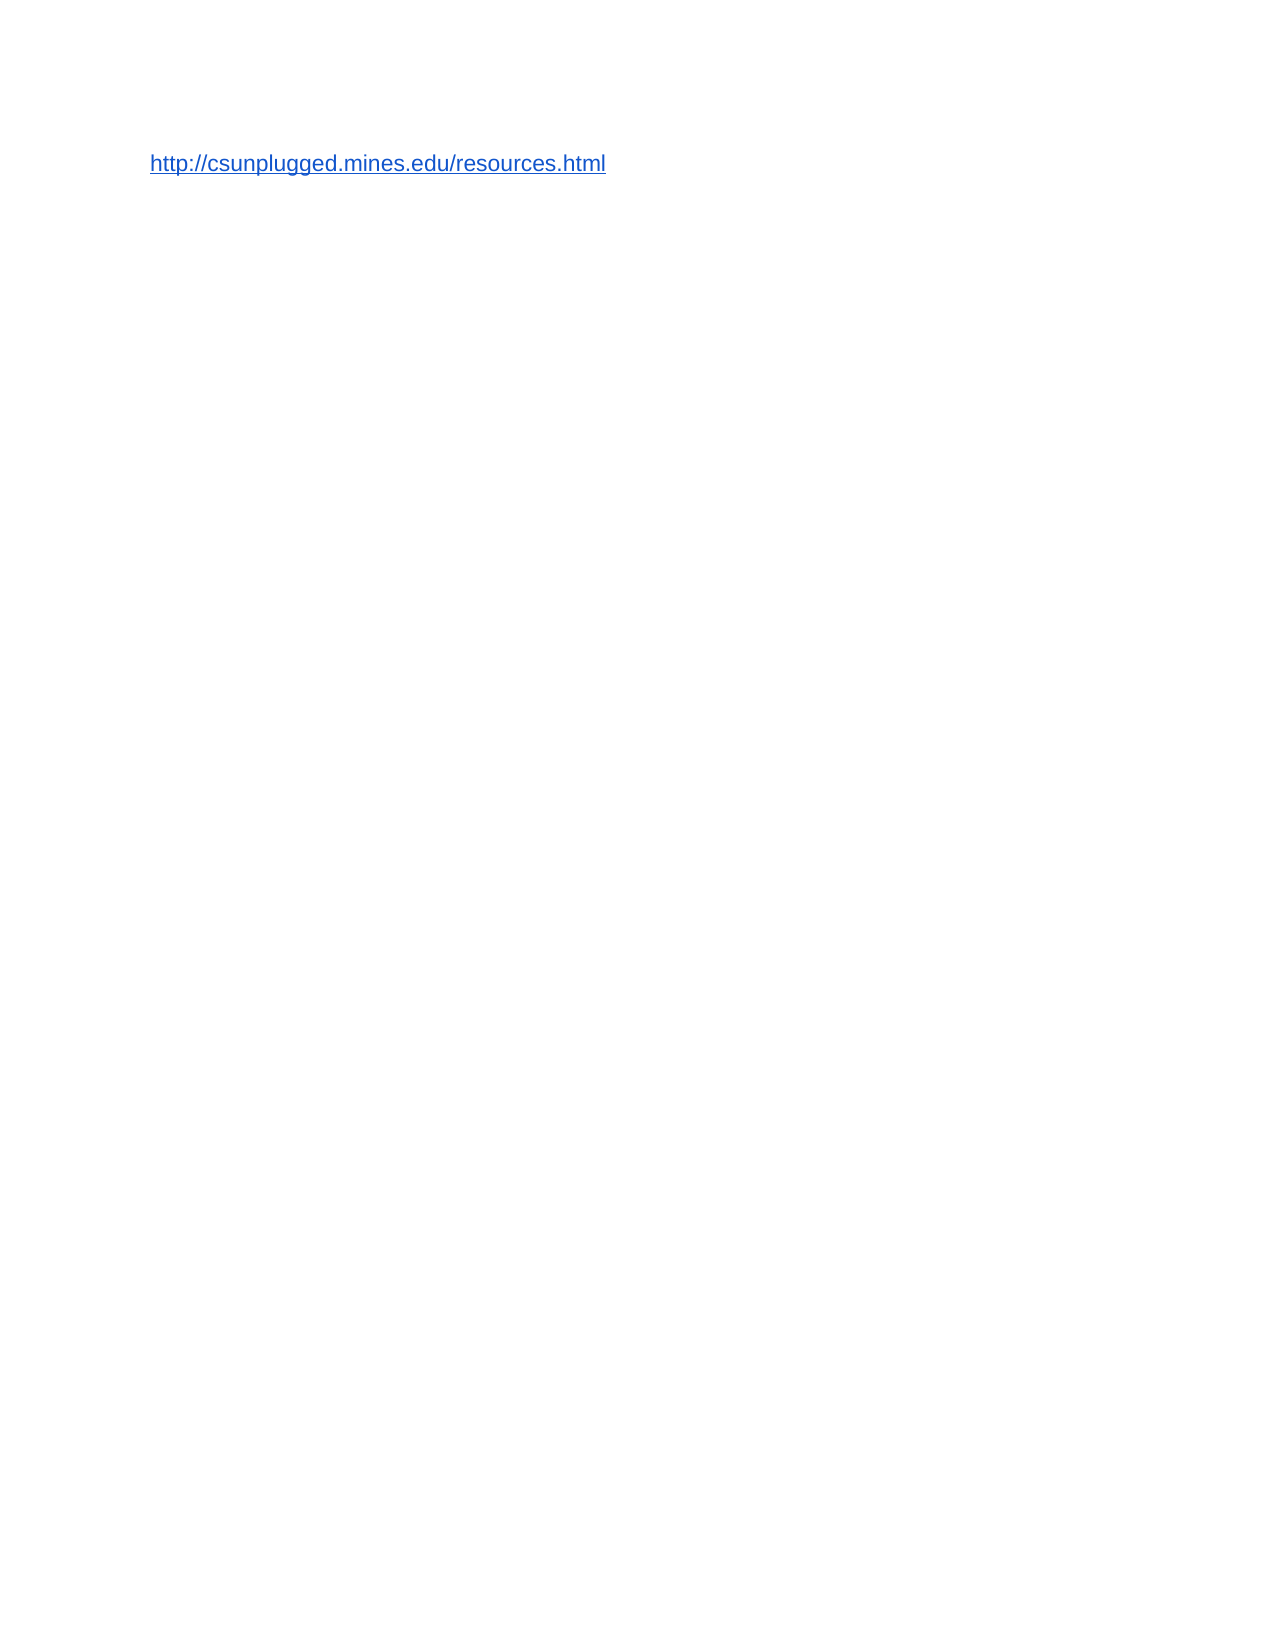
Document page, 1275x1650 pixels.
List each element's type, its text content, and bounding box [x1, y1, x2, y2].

text http://csunplugged.mines.edu/resources.html [150, 150, 1125, 176]
